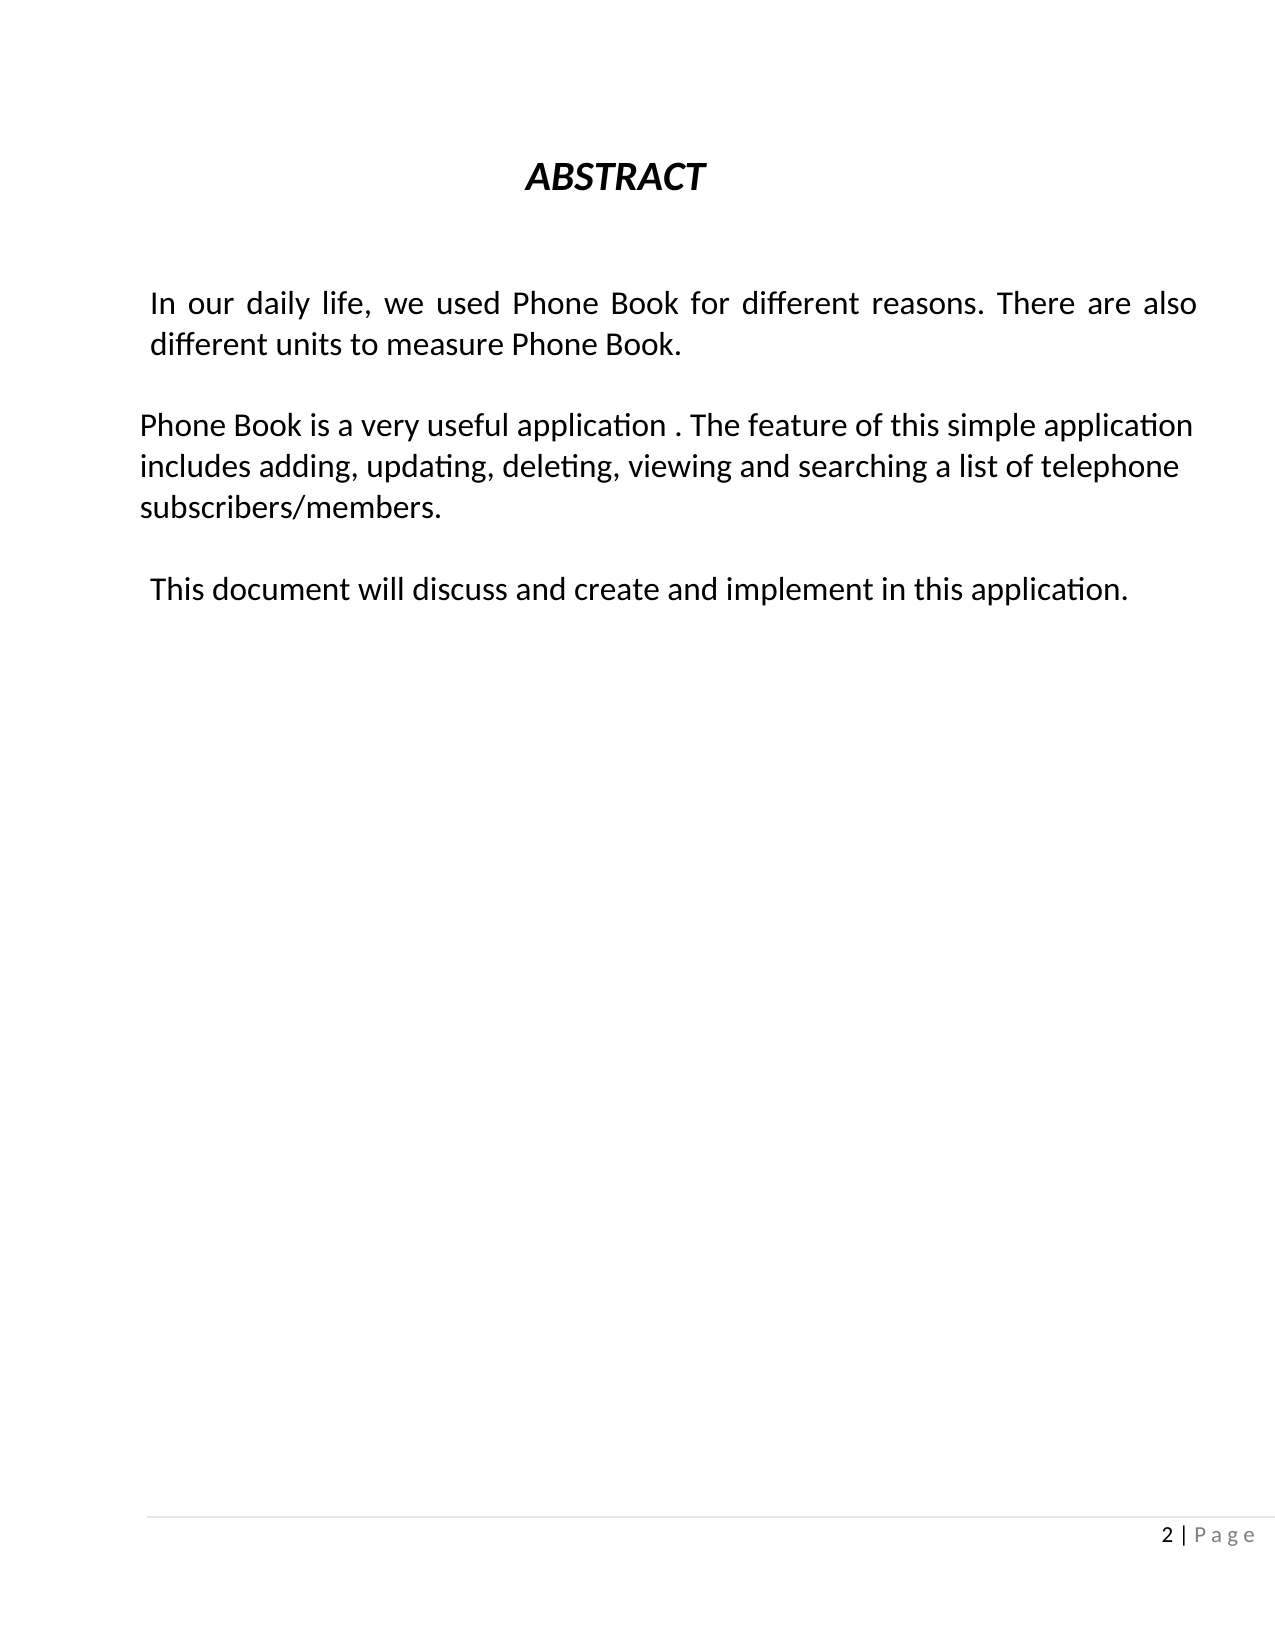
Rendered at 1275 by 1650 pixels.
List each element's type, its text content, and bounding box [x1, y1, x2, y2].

text In our daily life, we used Phone Book for different reasons. There are also different units to measure Phone Book. [150, 282, 1199, 363]
subtitle ABSTRACT [189, 150, 1042, 201]
text This document will discuss and create and implement in this application. [150, 568, 1199, 608]
text Phone Book is a very useful application . The feature of this simple application includes adding, updating, deleting, viewing and searching a list of telephone subscribers/members. [139, 404, 1264, 527]
